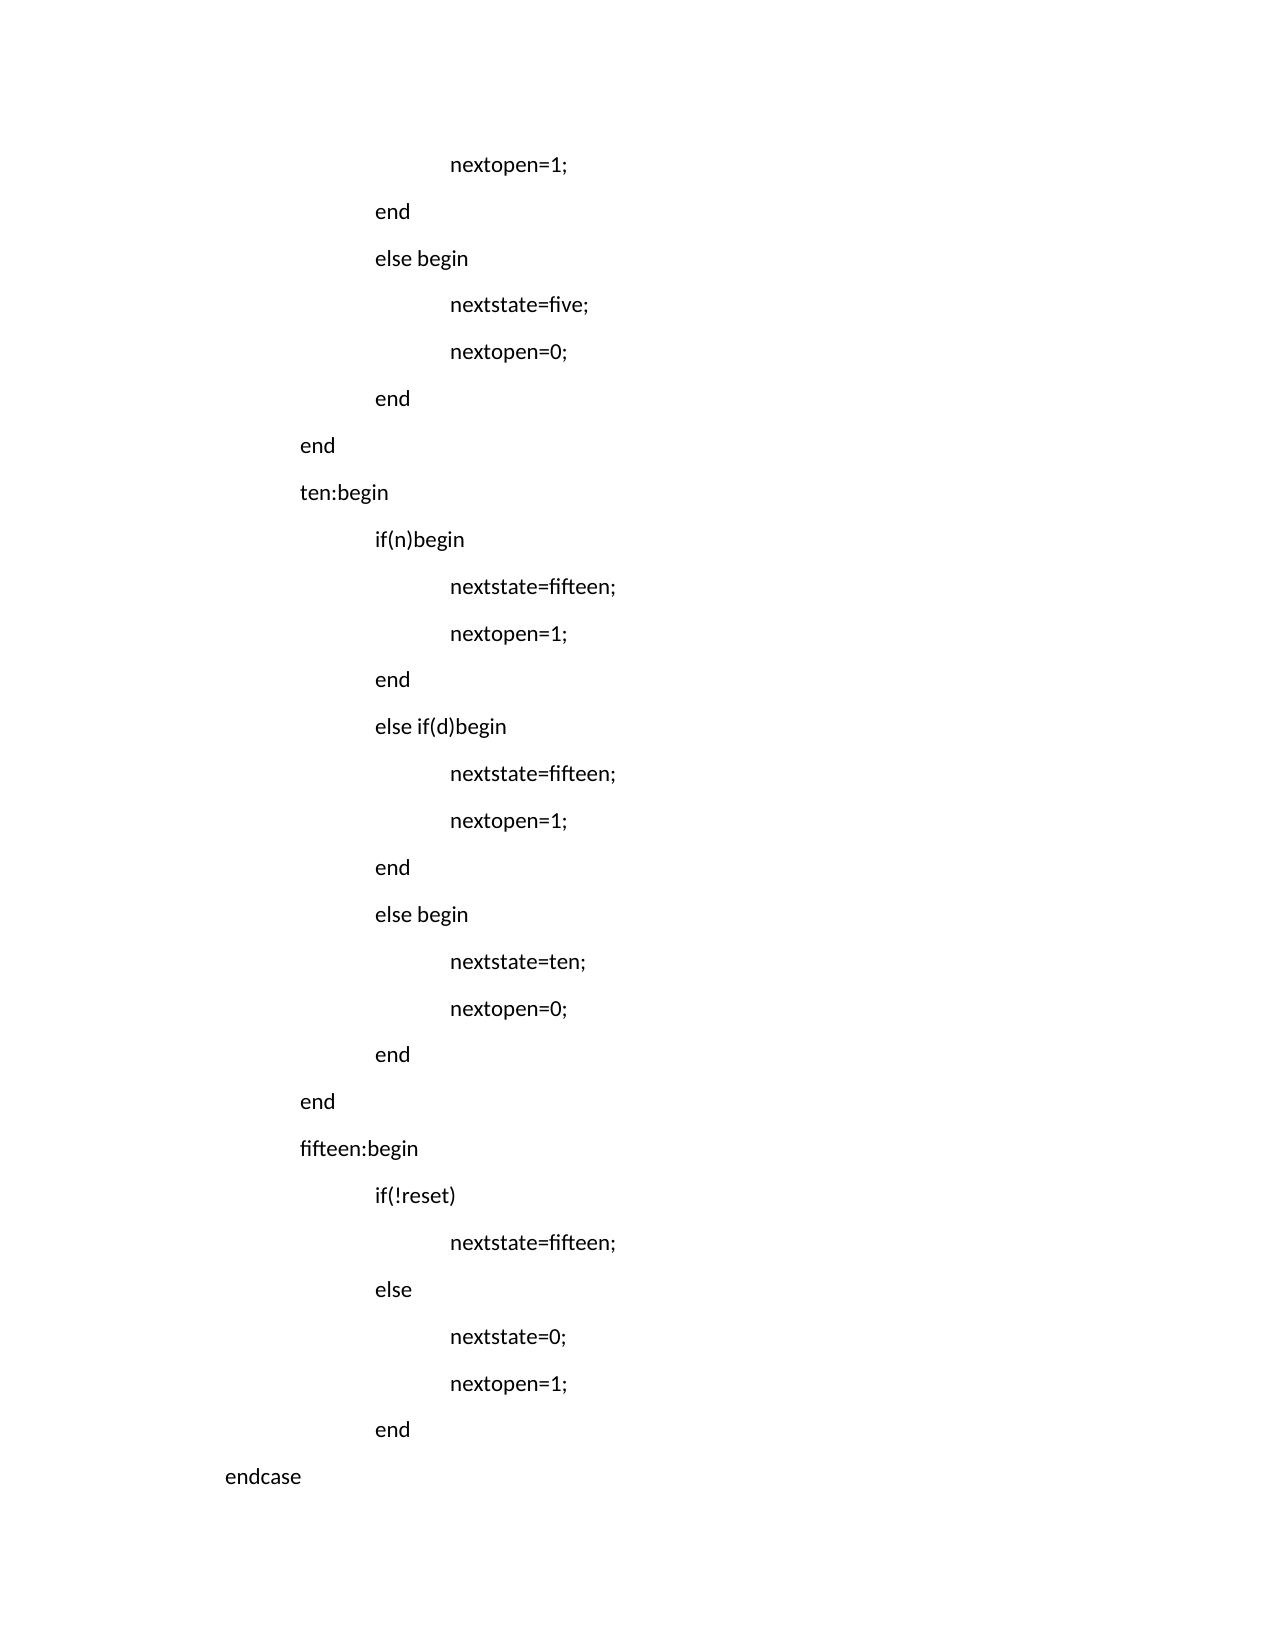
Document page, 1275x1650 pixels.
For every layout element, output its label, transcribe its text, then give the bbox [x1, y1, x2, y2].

text if(!reset) [150, 1181, 1125, 1209]
text else begin [150, 900, 1125, 928]
text nextopen=1; [150, 619, 1125, 647]
text nextstate=0; [150, 1322, 1125, 1350]
text nextopen=0; [150, 994, 1125, 1022]
text end [150, 384, 1125, 412]
text end [150, 1416, 1125, 1444]
text end [150, 1087, 1125, 1116]
text nextopen=1; [150, 806, 1125, 834]
text nextstate=five; [150, 291, 1125, 319]
text endcase [150, 1462, 1125, 1491]
text nextstate=fifteen; [150, 572, 1125, 600]
text fifteen:begin [150, 1134, 1125, 1162]
text end [150, 197, 1125, 225]
text end [150, 853, 1125, 881]
text else if(d)begin [150, 712, 1125, 741]
text if(n)begin [150, 525, 1125, 553]
text nextstate=fifteen; [150, 1228, 1125, 1256]
text else begin [150, 244, 1125, 272]
text nextstate=fifteen; [150, 759, 1125, 787]
text ten:begin [150, 478, 1125, 506]
text nextopen=1; [150, 1369, 1125, 1397]
text nextopen=0; [150, 337, 1125, 366]
text end [150, 666, 1125, 694]
text nextstate=ten; [150, 947, 1125, 975]
text else [150, 1275, 1125, 1303]
text end [150, 431, 1125, 459]
text end [150, 1041, 1125, 1069]
text nextopen=1; [150, 150, 1125, 178]
